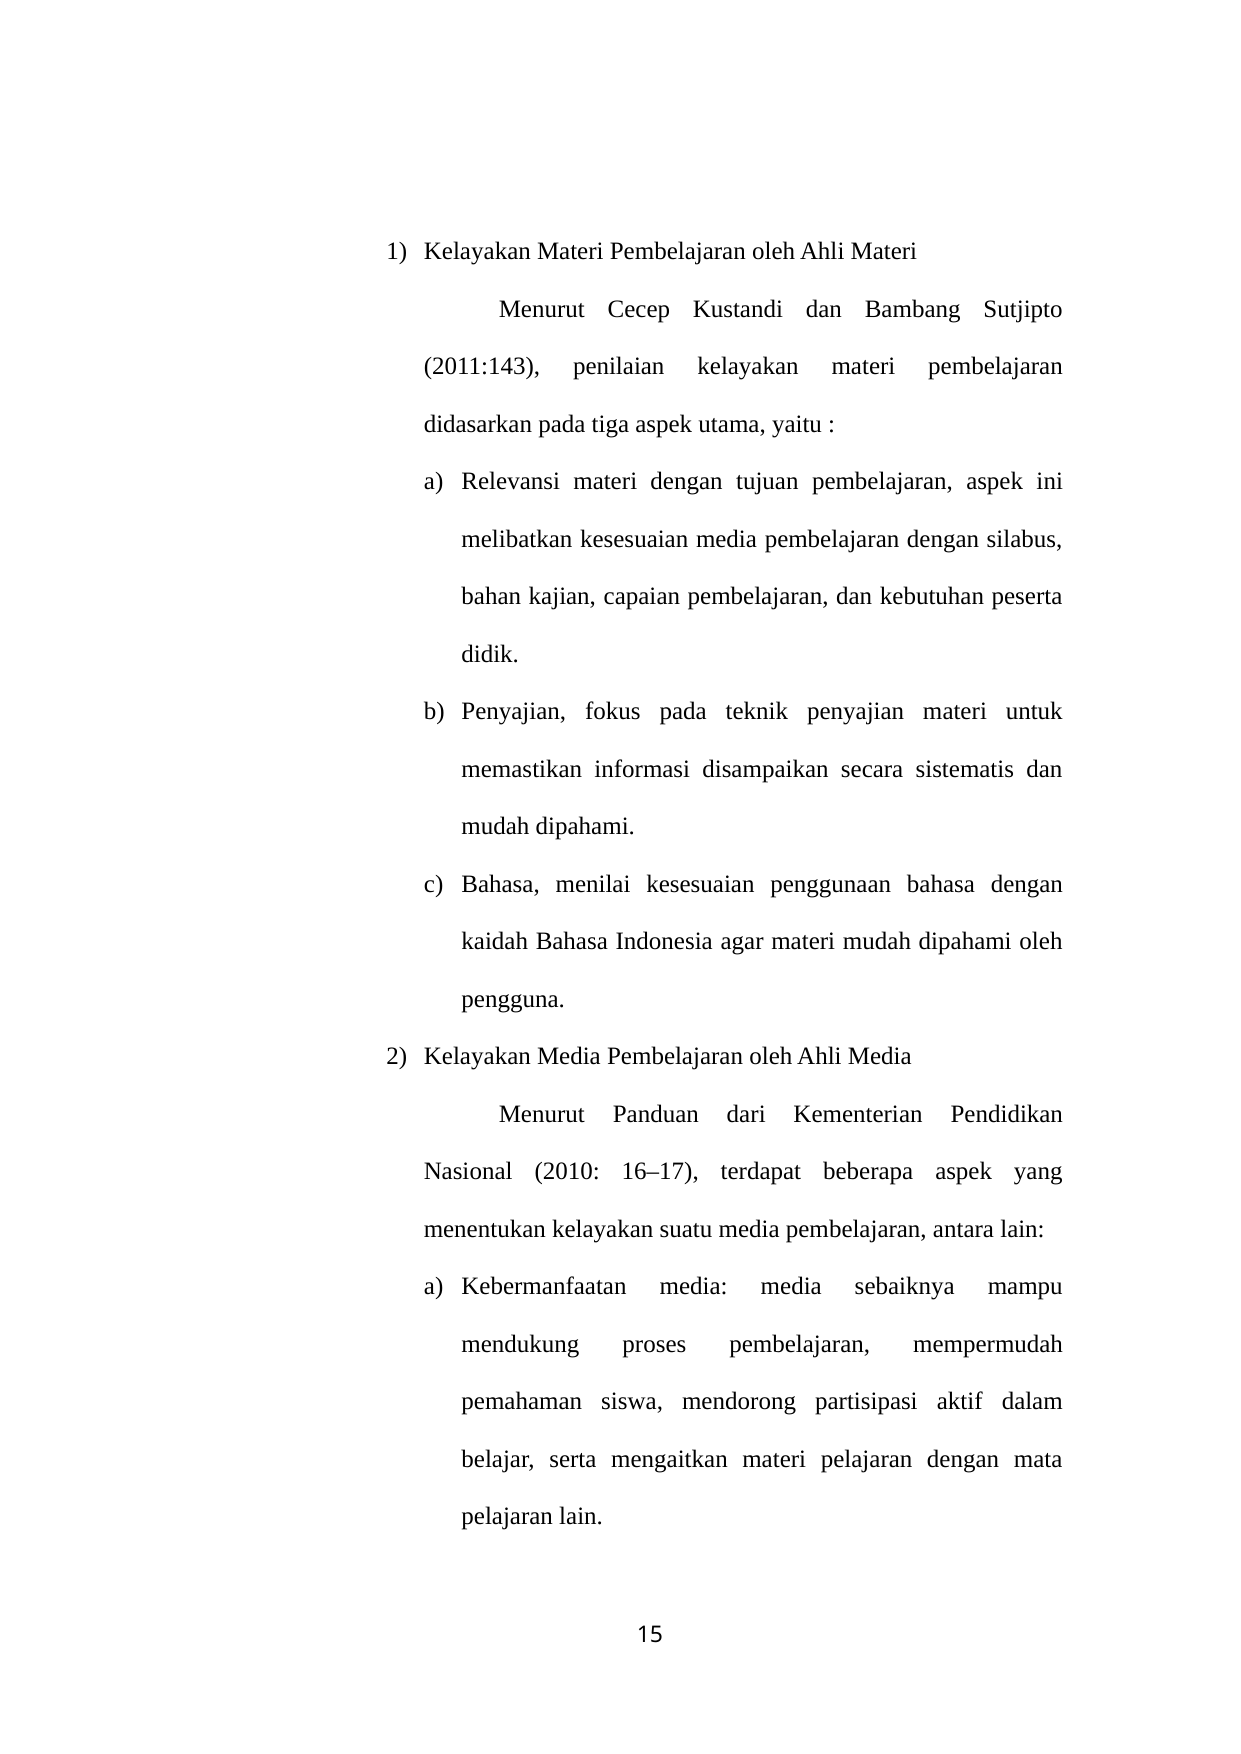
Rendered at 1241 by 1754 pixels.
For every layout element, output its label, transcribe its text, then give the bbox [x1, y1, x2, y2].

list Kelayakan Media Pembelajaran oleh Ahli Media [386, 1041, 1063, 1070]
list Kebermanfaatan media: media sebaiknya mampu mendukung proses pembelajaran, mempermudah pemahaman siswa, mendorong partisipasi aktif dalam belajar, serta mengaitkan materi pelajaran dengan mata pelajaran lain. [424, 1271, 1063, 1530]
list Relevansi materi dengan tujuan pembelajaran, aspek ini melibatkan kesesuaian media pembelajaran dengan silabus, bahan kajian, capaian pembelajaran, dan kebutuhan peserta didik. [424, 466, 1063, 667]
list Menurut Panduan dari Kementerian Pendidikan Nasional (2010: 16–17), terdapat beberapa aspek yang menentukan kelayakan suatu media pembelajaran, antara lain: [423, 1099, 1063, 1242]
list Kelayakan Materi Pembelajaran oleh Ahli Materi [386, 236, 1063, 265]
list Bahasa, menilai kesesuaian penggunaan bahasa dengan kaidah Bahasa Indonesia agar materi mudah dipahami oleh pengguna. [424, 869, 1063, 1012]
list Menurut Cecep Kustandi dan Bambang Sutjipto (2011:143), penilaian kelayakan materi pembelajaran didasarkan pada tiga aspek utama, yaitu : [423, 294, 1063, 437]
list Penyajian, fokus pada teknik penyajian materi untuk memastikan informasi disampaikan secara sistematis dan mudah dipahami. [424, 696, 1063, 840]
